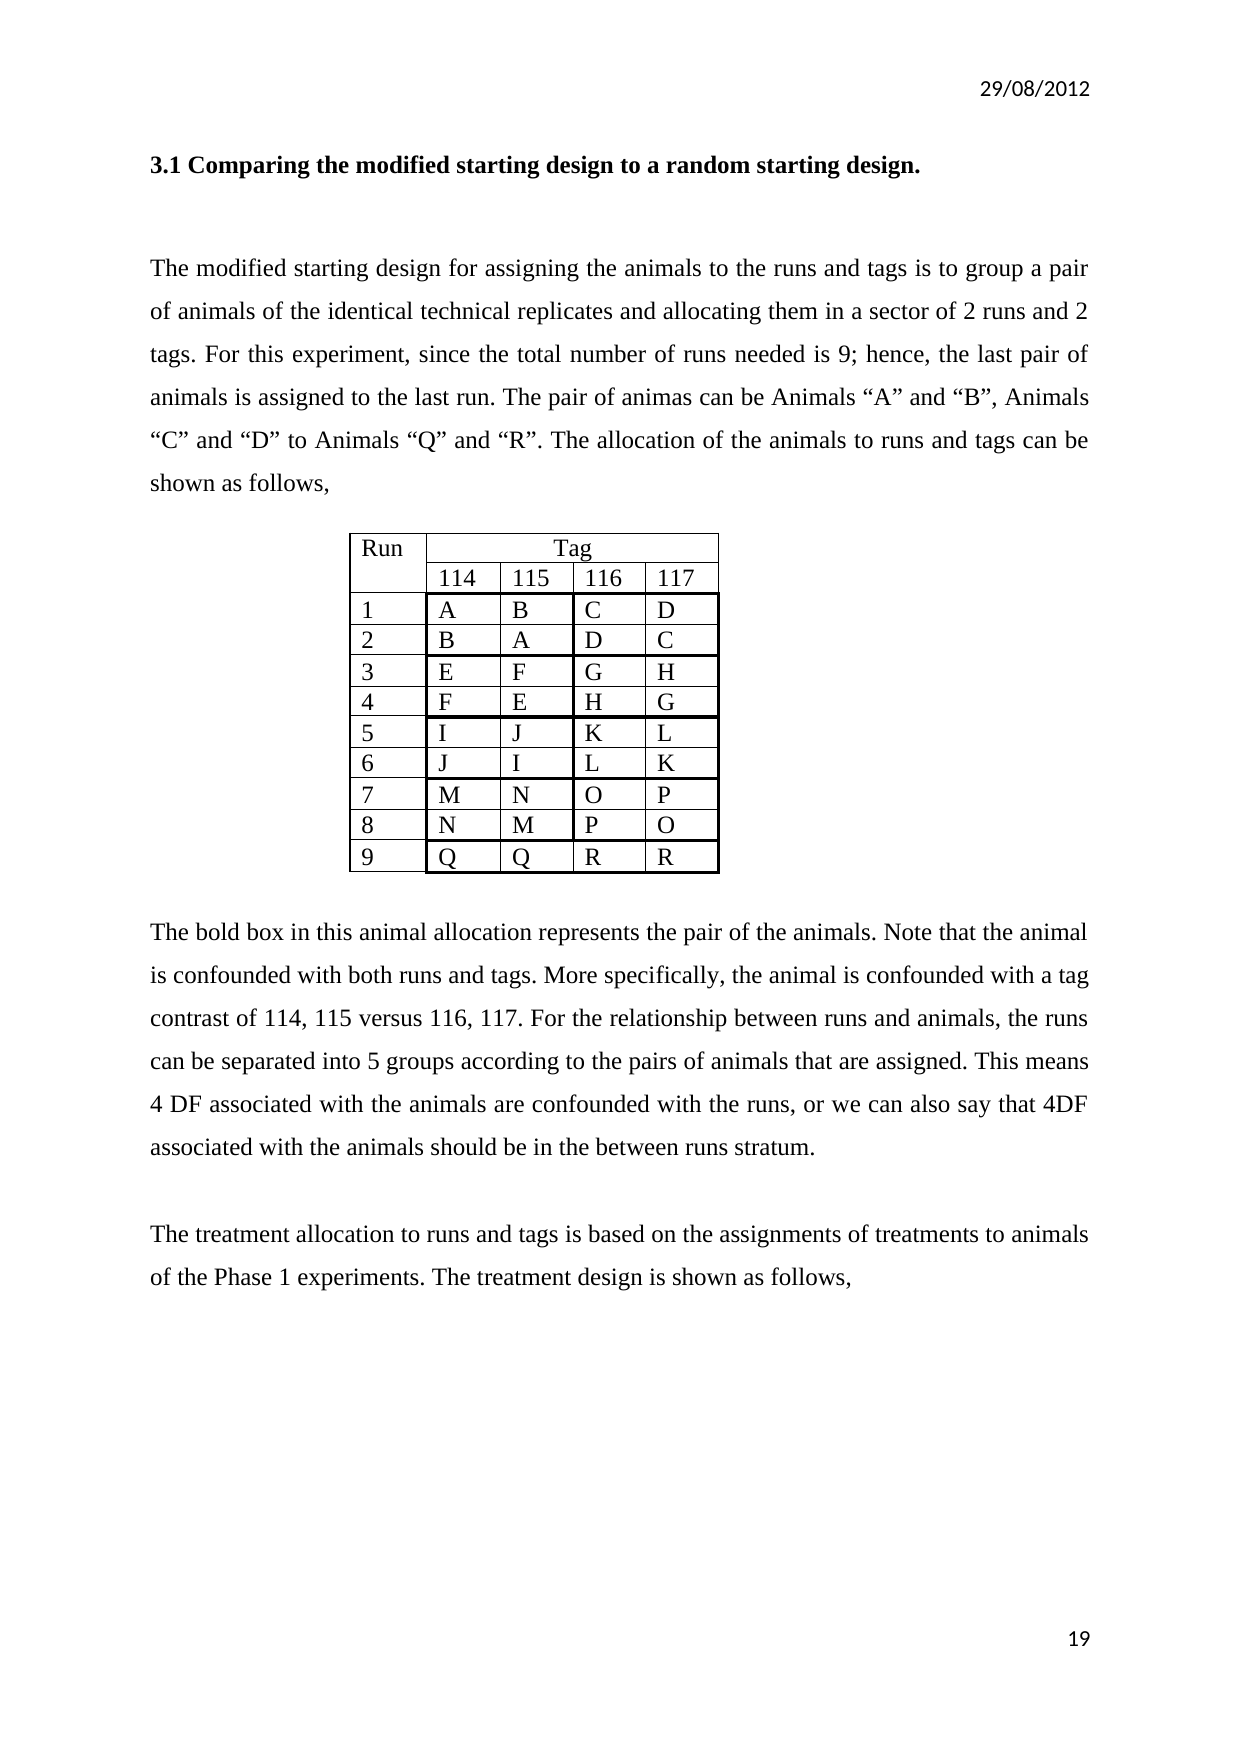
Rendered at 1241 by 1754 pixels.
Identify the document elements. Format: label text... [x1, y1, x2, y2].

table_cell J [501, 719, 572, 747]
table_cell D [646, 595, 717, 624]
table_cell M [501, 810, 572, 839]
table_cell 7 [351, 778, 425, 809]
table_header Tag [427, 534, 718, 562]
table_cell H [646, 657, 717, 686]
table_cell I [501, 748, 572, 777]
table_cell R [574, 842, 645, 871]
table_cell L [646, 719, 717, 747]
table_cell 114 [427, 563, 500, 592]
table_cell 116 [574, 563, 645, 592]
table_cell L [575, 748, 645, 777]
table_cell G [575, 657, 645, 686]
text 3.1 Comparing the modified starting design to a random starting design. [150, 150, 1090, 179]
table_header Run [351, 534, 426, 592]
table_cell 9 [351, 840, 425, 871]
table_cell 117 [646, 563, 718, 592]
table_cell Q [501, 842, 573, 871]
table_cell P [575, 810, 645, 839]
table_cell N [501, 780, 572, 809]
table_cell D [575, 625, 645, 654]
table_cell C [575, 595, 645, 624]
table_cell O [575, 780, 645, 809]
table_cell 3 [351, 655, 425, 686]
table_cell P [646, 780, 717, 809]
table_cell I [428, 719, 500, 747]
table_cell N [428, 810, 500, 839]
table_cell M [428, 780, 500, 809]
table_cell 6 [351, 748, 425, 777]
table_cell 5 [351, 716, 425, 747]
table_cell 1 [351, 593, 425, 624]
list The bold box in this animal allocation represents the pair of the animals. Note that the animal is confounded with both runs and tags. More specifically, the animal is confounded with a tag contrast of 114, 115 versus 116, 117. For the relationship between runs and animals, the runs can be separated into 5 groups according to the pairs of animals that are assigned. This means 4 DF associated with the animals are confounded with the runs, or we can also say that 4DF associated with the animals should be in the between runs stratum. [150, 917, 1090, 1161]
table_cell K [646, 748, 717, 777]
table_cell G [646, 687, 717, 715]
list The treatment allocation to runs and tags is based on the assignments of treatments to animals of the Phase 1 experiments. The treatment design is shown as follows, [150, 1219, 1090, 1291]
table_cell 8 [351, 810, 425, 839]
table_cell 2 [351, 625, 425, 654]
table_cell O [646, 810, 717, 839]
list The modified starting design for assigning the animals to the runs and tags is to group a pair of animals of the identical technical replicates and allocating them in a sector of 2 runs and 2 tags. For this experiment, since the total number of runs needed is 9; hence, the last pair of animals is assigned to the last run. The pair of animas can be Animals “A” and “B”, Animals “C” and “D” to Animals “Q” and “R”. The allocation of the animals to runs and tags can be shown as follows, [150, 253, 1090, 497]
table_cell K [575, 719, 645, 747]
table_cell E [501, 687, 572, 715]
table_cell F [428, 687, 500, 715]
table_cell C [646, 625, 717, 654]
table_cell E [428, 657, 500, 686]
table_cell 4 [351, 687, 425, 715]
table_cell B [501, 595, 572, 624]
table_cell Q [428, 842, 500, 871]
table_cell R [646, 842, 717, 871]
table_cell A [501, 625, 572, 654]
table_cell F [501, 657, 572, 686]
table_cell 115 [501, 563, 573, 592]
table_cell B [428, 625, 500, 654]
table_cell J [428, 748, 500, 777]
table_cell A [428, 595, 500, 624]
table_cell H [575, 687, 645, 715]
